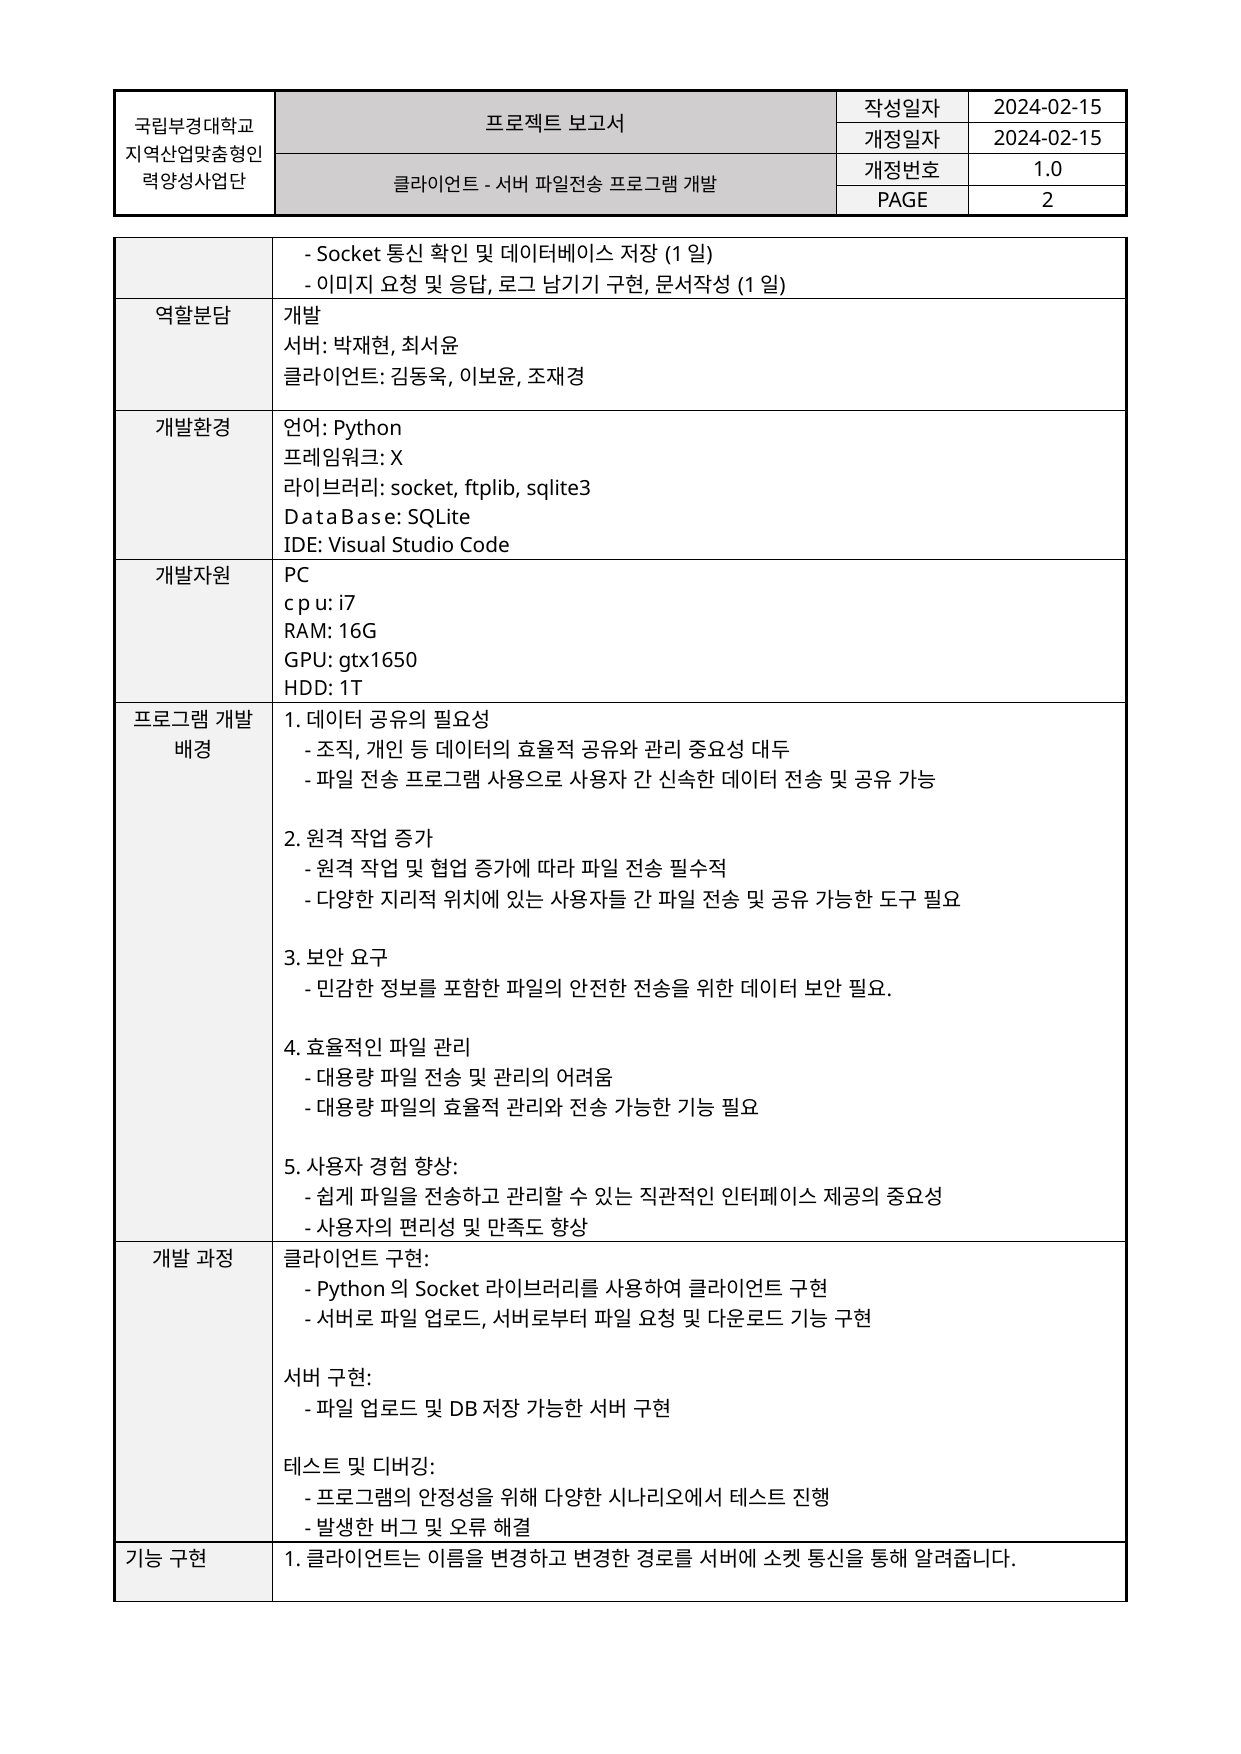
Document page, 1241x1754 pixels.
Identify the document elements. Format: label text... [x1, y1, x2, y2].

table_cell PC cpu: i7 RAM: 16G GPU: gtx1650 HDD: 1T [273, 560, 1125, 702]
table_cell 일정 [116, 238, 272, 298]
table_cell 언어: Python 프레임워크: X 라이브러리: socket, ftplib, sqlite3 DataBase: SQLite IDE: Visual Studio Code [273, 411, 1125, 559]
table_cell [273, 238, 1125, 298]
table_cell 클라이언트 구현: - Python의 Socket 라이브러리를 사용하여 클라이언트 구현 - 서버로 파일 업로드, 서버로부터 파일 요청 및 다운로드 기능 구현 서버 구현: - 파일 업로드 및 DB저장 가능한 서버 구현 테스트 및 디버깅: - 프로그램의 안정성을 위해 다양한 시나리오에서 테스트 진행 - 발생한 버그 및 오류 해결 [273, 1242, 1125, 1541]
table_cell 개발환경 [116, 411, 272, 559]
table_cell 개발 과정 [116, 1242, 272, 1541]
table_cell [273, 1543, 1125, 1601]
table_cell 역할분담 [116, 299, 272, 410]
table_cell 1. 데이터 공유의 필요성 - 조직, 개인 등 데이터의 효율적 공유와 관리 중요성 대두 - 파일 전송 프로그램 사용으로 사용자 간 신속한 데이터 전송 및 공유 가능 2. 원격 작업 증가 - 원격 작업 및 협업 증가에 따라 파일 전송 필수적 - 다양한 지리적 위치에 있는 사용자들 간 파일 전송 및 공유 가능한 도구 필요 3. 보안 요구 - 민감한 정보를 포함한 파일의 안전한 전송을 위한 데이터 보안 필요. 4. 효율적인 파일 관리 - 대용량 파일 전송 및 관리의 어려움 - 대용량 파일의 효율적 관리와 전송 가능한 기능 필요 5. 사용자 경험 향상: - 쉽게 파일을 전송하고 관리할 수 있는 직관적인 인터페이스 제공의 중요성 - 사용자의 편리성 및 만족도 향상 [273, 703, 1125, 1241]
table_cell 개발 서버: 박재현, 최서윤 클라이언트: 김동욱, 이보윤, 조재경 [273, 299, 1125, 410]
table_cell 프로그램 개발 배경 [116, 703, 272, 1241]
table_cell 개발자원 [116, 560, 272, 702]
table_cell 기능 구현 [116, 1543, 272, 1601]
